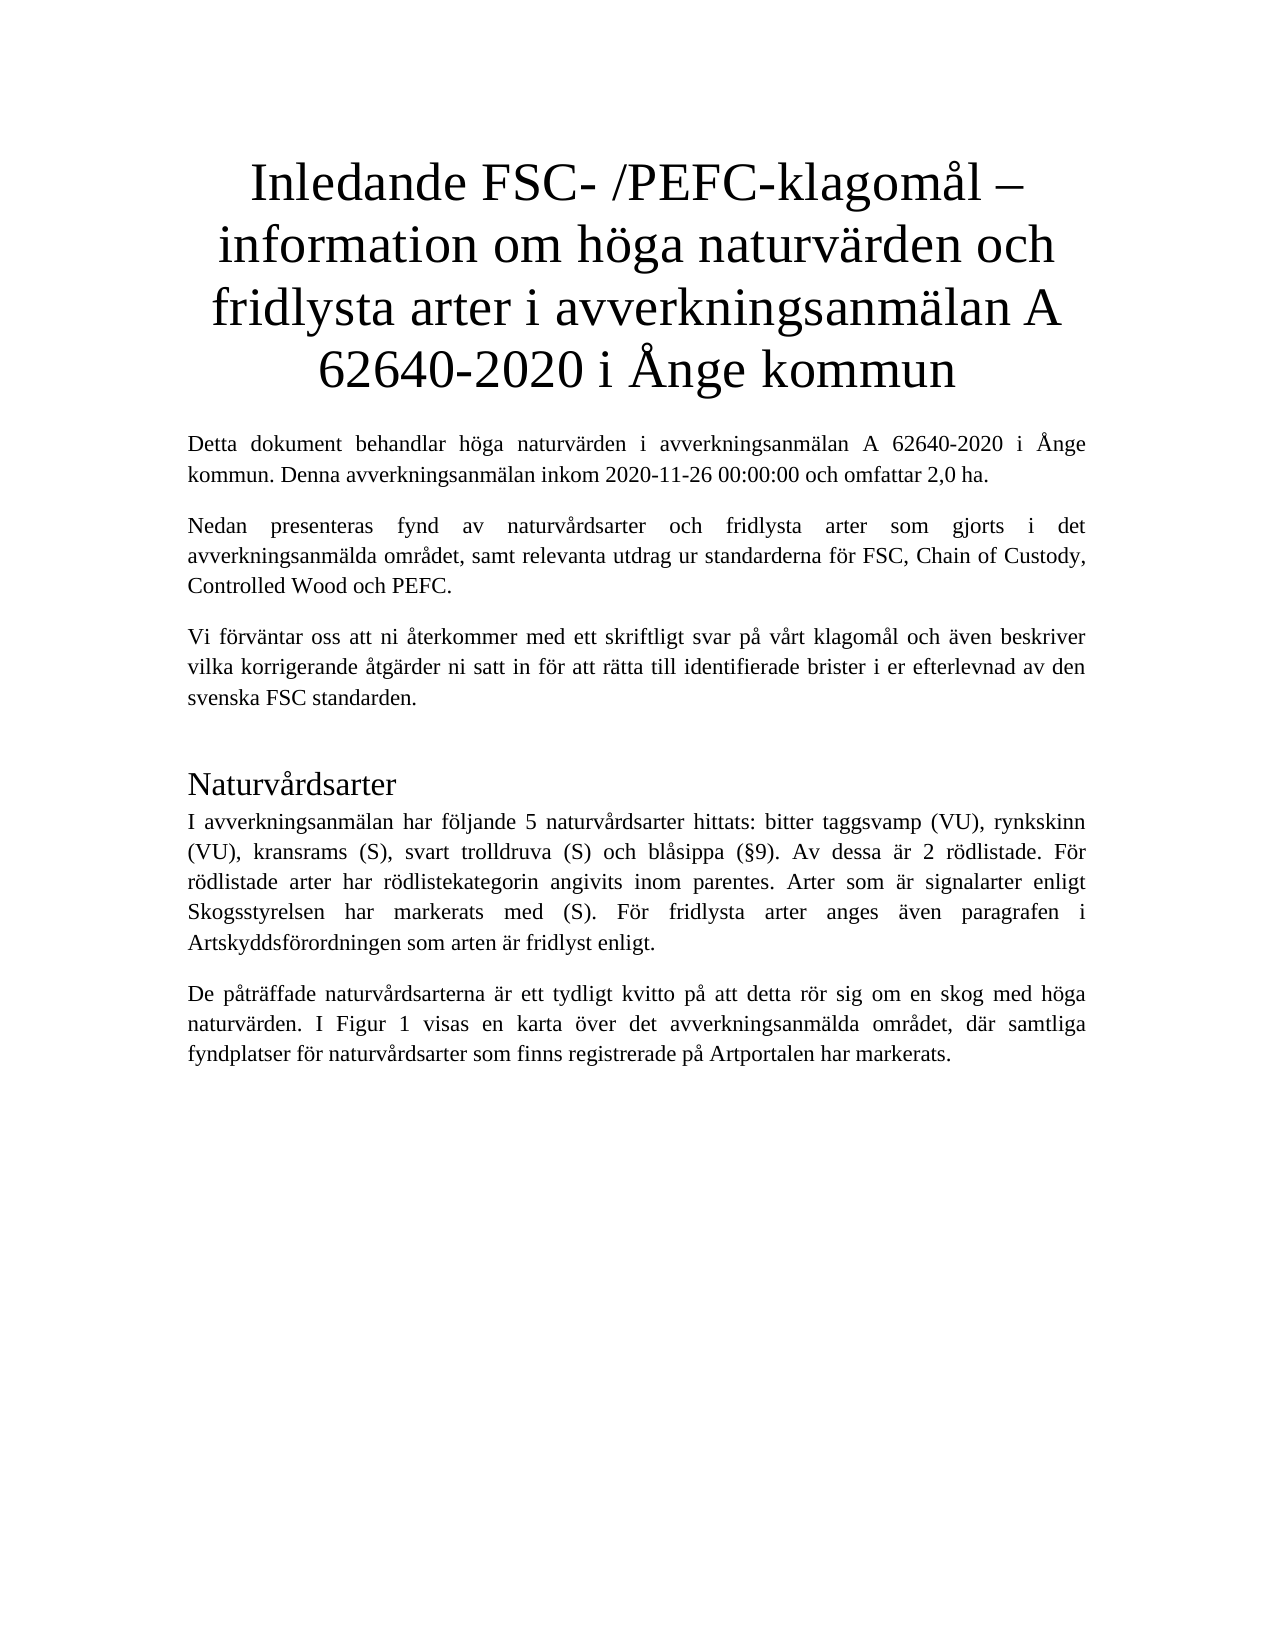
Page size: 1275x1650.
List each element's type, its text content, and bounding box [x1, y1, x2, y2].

subtitle Naturvårdsarter [187, 764, 1087, 802]
text Nedan presenteras fynd av naturvårdsarter och fridlysta arter som gjorts i det avverkningsanmälda området, samt relevanta utdrag ur standarderna för FSC, Chain of Custody, Controlled Wood och PEFC. [187, 512, 1087, 598]
title Inledande FSC- /PEFC-klagomål – information om höga naturvärden och fridlysta arter i avverkningsanmälan A 62640-2020 i Ånge kommun [187, 150, 1087, 399]
text Detta dokument behandlar höga naturvärden i avverkningsanmälan A 62640-2020 i Ånge kommun. Denna avverkningsanmälan inkom 2020-11-26 00:00:00 och omfattar 2,0 ha. [187, 430, 1087, 487]
text I avverkningsanmälan har följande 5 naturvårdsarter hittats: bitter taggsvamp (VU), rynkskinn (VU), kransrams (S), svart trolldruva (S) och blåsippa (§9). Av dessa är 2 rödlistade. För rödlistade arter har rödlistekategorin angivits inom parentes. Arter som är signalarter enligt Skogsstyrelsen har markerats med (S). För fridlysta arter anges även paragrafen i Artskyddsförordningen som arten är fridlyst enligt. [187, 808, 1087, 955]
text Vi förväntar oss att ni återkommer med ett skriftligt svar på vårt klagomål och även beskriver vilka korrigerande åtgärder ni satt in för att rätta till identifierade brister i er efterlevnad av den svenska FSC standarden. [187, 623, 1087, 710]
text De påträffade naturvårdsarterna är ett tydligt kvitto på att detta rör sig om en skog med höga naturvärden. I Figur 1 visas en karta över det avverkningsanmälda området, där samtliga fyndplatser för naturvårdsarter som finns registrerade på Artportalen har markerats. [187, 980, 1087, 1066]
